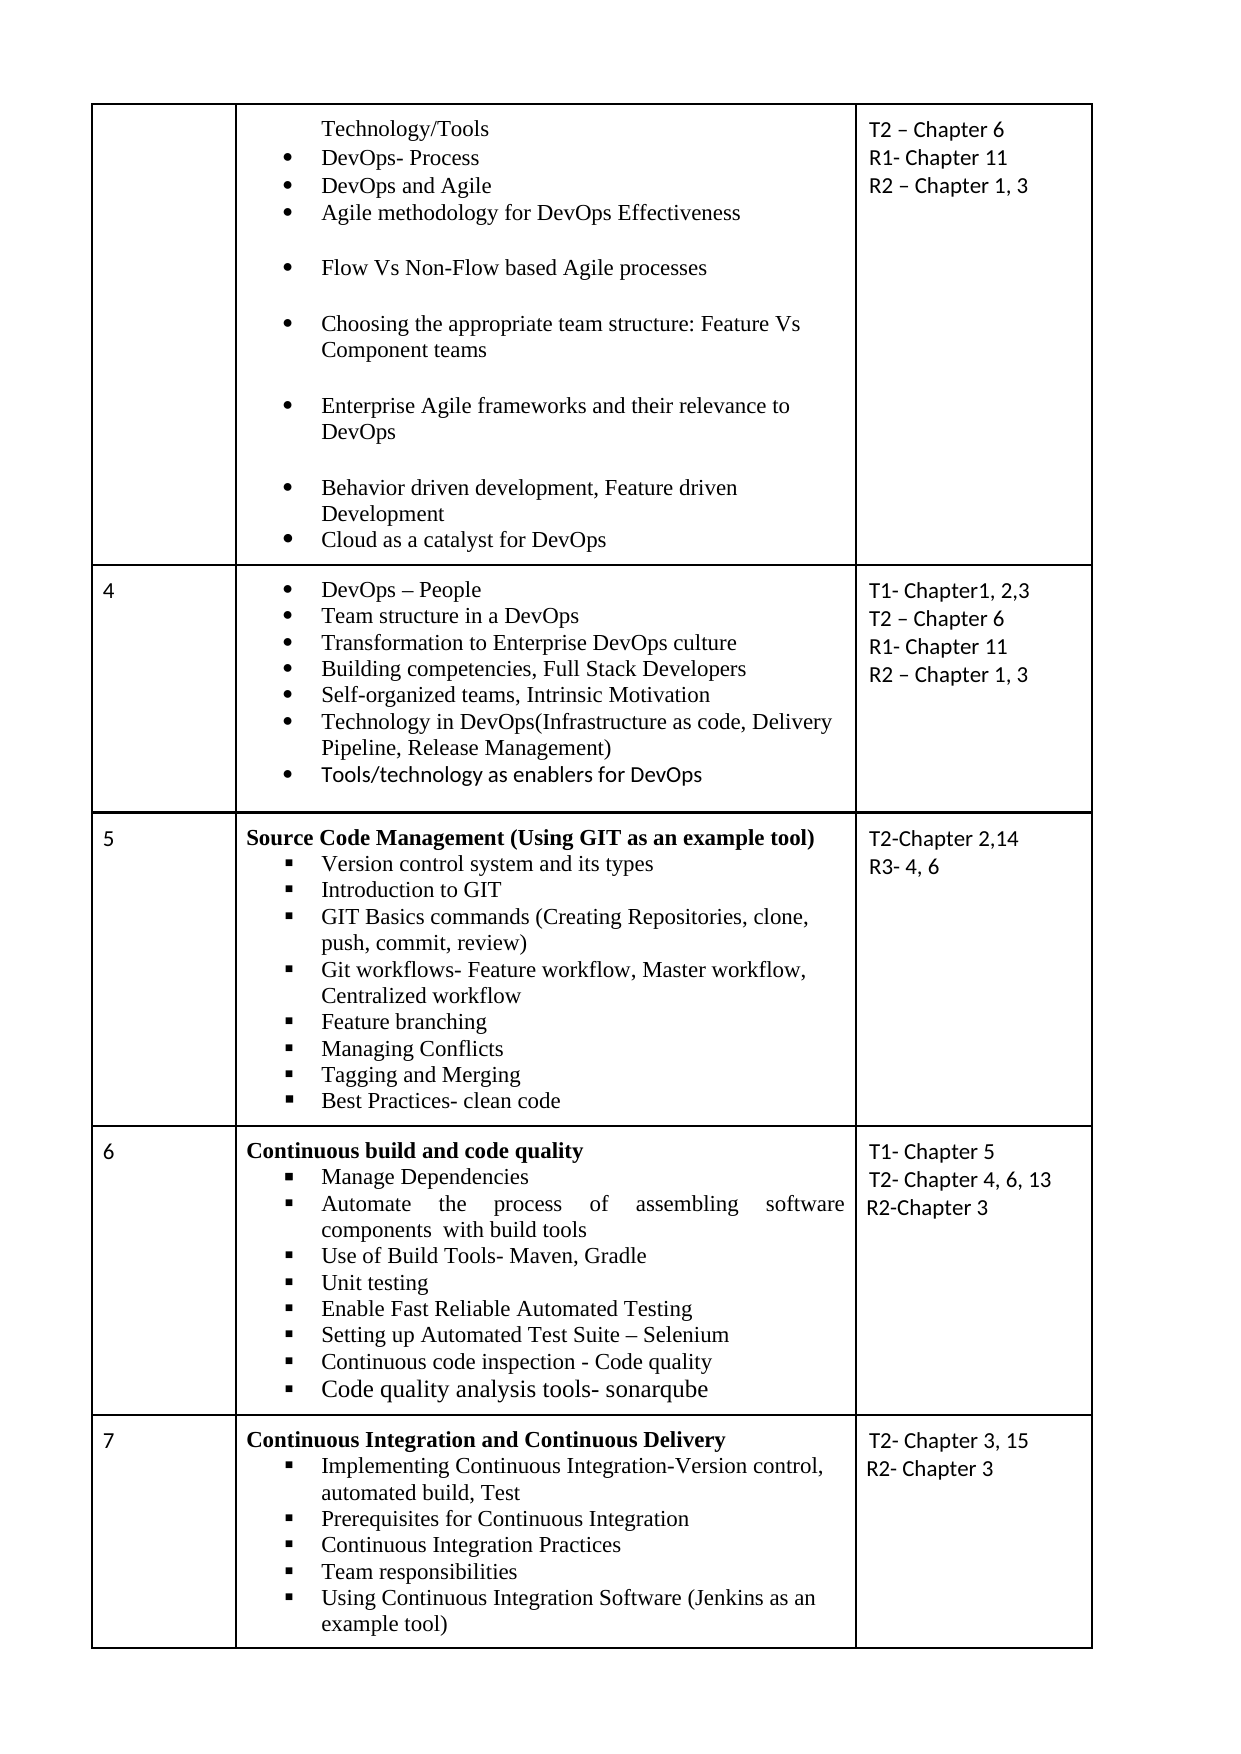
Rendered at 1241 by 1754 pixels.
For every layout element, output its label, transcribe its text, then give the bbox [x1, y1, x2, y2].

table_cell Continuous build and code quality Manage Dependencies Automate the process of assembling software components with build tools Use of Build Tools- Maven, Gradle Unit testing Enable Fast Reliable Automated Testing Setting up Automated Test Suite – Selenium Continuous code inspection - Code quality Code quality analysis tools- sonarqube [237, 1127, 855, 1413]
table_cell 6 [93, 1127, 235, 1413]
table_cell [237, 105, 855, 563]
table_cell T1- Chapter 5 T2- Chapter 4, 6, 13 R2-Chapter 3 [857, 1127, 1091, 1413]
table_cell T2-Chapter 2,14 R3- 4, 6 [857, 814, 1091, 1124]
table_cell 7 [93, 1416, 235, 1647]
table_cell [237, 1416, 855, 1647]
table_cell 3 [93, 105, 235, 563]
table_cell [857, 1416, 1091, 1647]
table_cell T1- Chapter1, 2,3 T2 – Chapter 6 R1- Chapter 11 R2 – Chapter 1, 3 [857, 566, 1091, 811]
table_cell 5 [93, 814, 235, 1124]
table_cell 4 [93, 566, 235, 811]
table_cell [857, 105, 1091, 563]
table_cell Source Code Management (Using GIT as an example tool) Version control system and its types Introduction to GIT GIT Basics commands (Creating Repositories, clone, push, commit, review) Git workflows- Feature workflow, Master workflow, Centralized workflow Feature branching Managing Conflicts Tagging and Merging Best Practices- clean code [237, 814, 855, 1124]
table_cell DevOps – People Team structure in a DevOps Transformation to Enterprise DevOps culture Building competencies, Full Stack Developers Self-organized teams, Intrinsic Motivation Technology in DevOps(Infrastructure as code, Delivery Pipeline, Release Management) Tools/technology as enablers for DevOps [237, 566, 855, 811]
